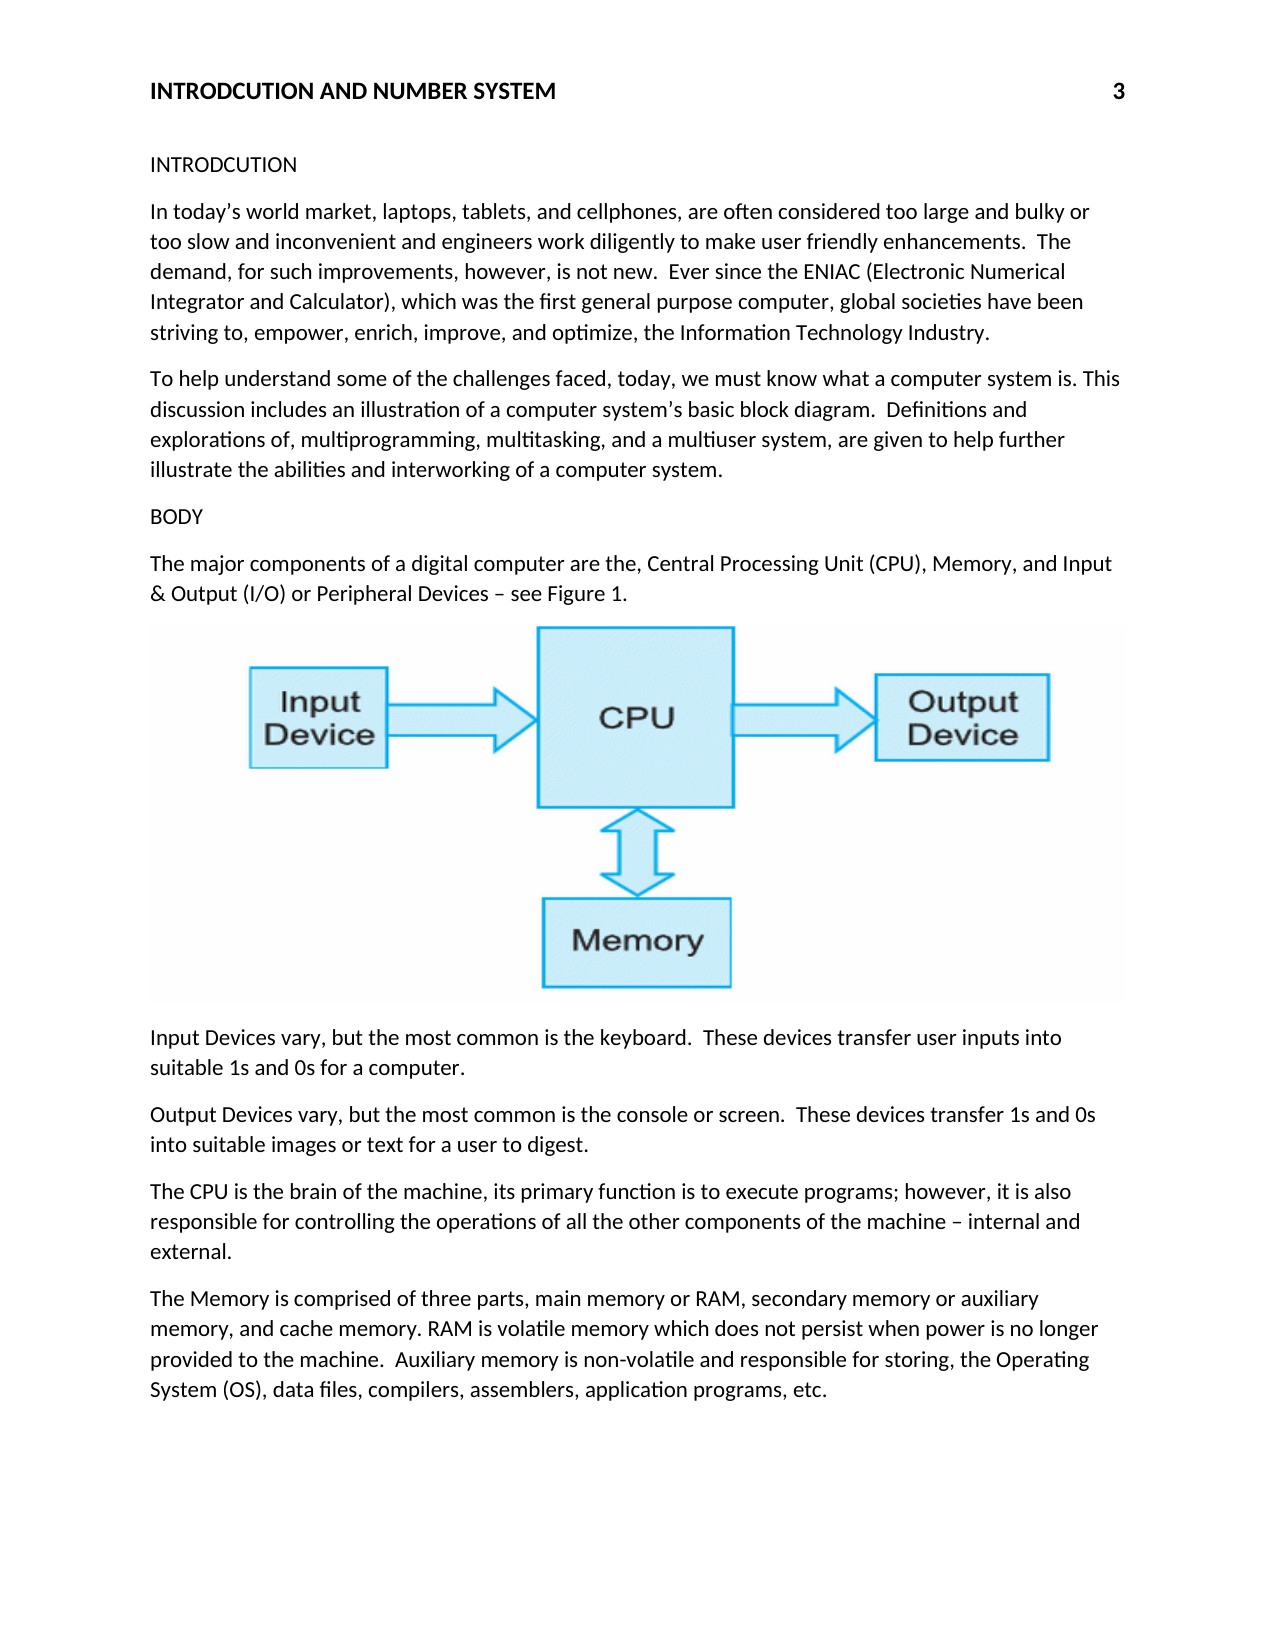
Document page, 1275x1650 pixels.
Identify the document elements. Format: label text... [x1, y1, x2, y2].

picture [389, 694, 533, 747]
text INTRODCUTION [150, 150, 1125, 178]
text Input Devices vary, but the most common is the keyboard. These devices transfer user inputs into suitable 1s and 0s for a computer. [150, 1023, 1125, 1081]
text The CPU is the brain of the machine, its primary function is to execute programs; however, it is also responsible for controlling the operations of all the other components of the machine – internal and external. [150, 1177, 1125, 1266]
text Output Devices vary, but the most common is the console or screen. These devices transfer 1s and 0s into suitable images or text for a user to digest. [150, 1100, 1125, 1158]
text The Memory is comprised of three parts, main memory or RAM, secondary memory or auxiliary memory, and cache memory. RAM is volatile memory which does not persist when power is no longer provided to the machine. Auxiliary memory is non-volatile and responsible for storing, the Operating System (OS), data files, compilers, assemblers, application programs, etc. [150, 1284, 1125, 1403]
picture [540, 629, 731, 806]
text In today’s world market, laptops, tablets, and cellphones, are often considered too large and bulky or too slow and inconvenient and engineers work diligently to make user friendly enhancements. The demand, for such improvements, however, is not new. Ever since the ENIAC (Electronic Numerical Integrator and Calculator), which was the first general purpose computer, global societies have been striving to, empower, enrich, improve, and optimize, the Information Technology Industry. [150, 197, 1125, 346]
text To help understand some of the challenges faced, today, we must know what a computer system is. This discussion includes an illustration of a computer system’s basic block diagram. Definitions and explorations of, multiprogramming, multitasking, and a multiuser system, are given to help further illustrate the abilities and interworking of a computer system. [150, 364, 1125, 483]
text The major components of a digital computer are the, Central Processing Unit (CPU), Memory, and Input & Output (I/O) or Peripheral Devices – see Figure 1. [150, 549, 1125, 607]
picture [150, 626, 1125, 1004]
text BODY [150, 502, 1125, 530]
